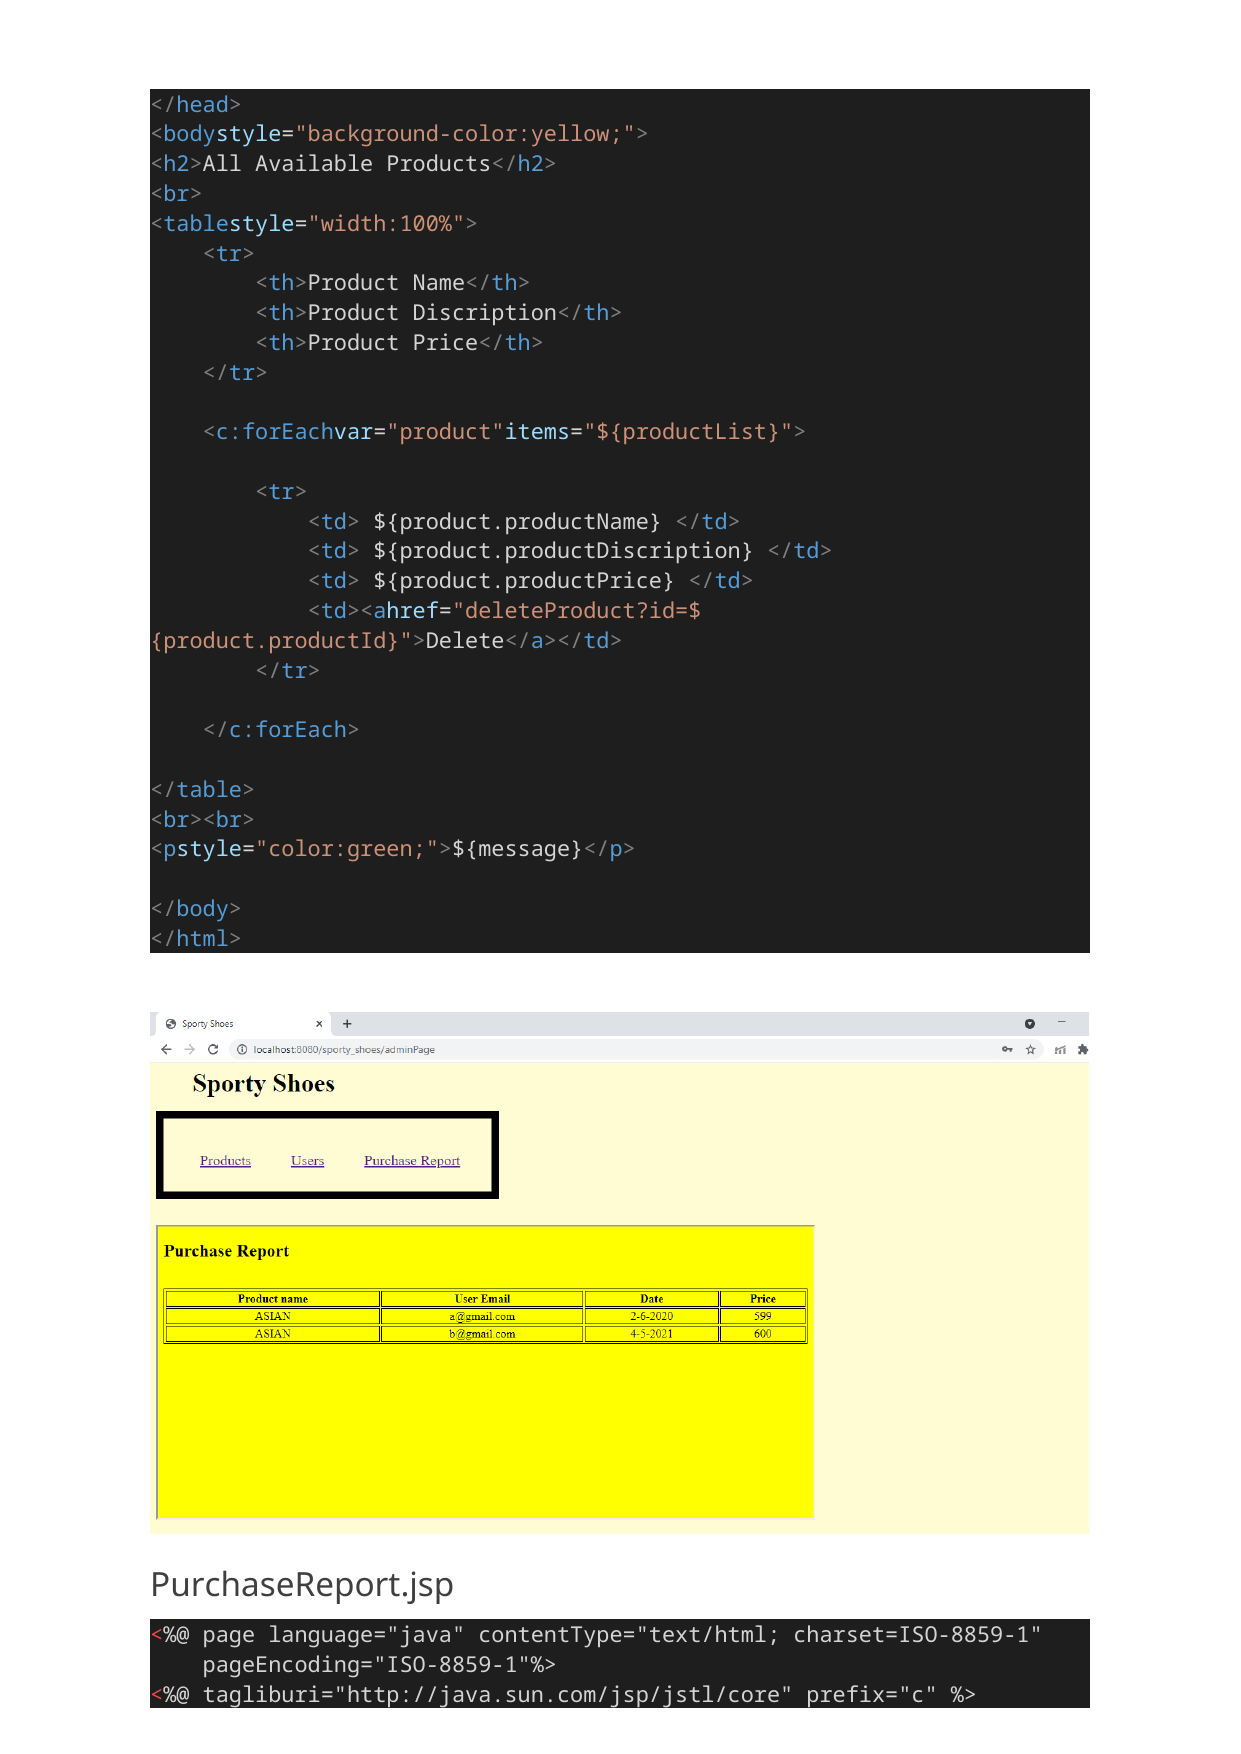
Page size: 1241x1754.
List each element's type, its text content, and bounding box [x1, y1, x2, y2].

text <br><br> [150, 804, 1090, 833]
text pageEncoding="ISO-8859-1"%> [150, 1649, 1090, 1678]
text <th>Product Price</th> [150, 327, 1090, 357]
text <h2>All Available Products</h2> [150, 148, 1090, 178]
text PurchaseReport.jsp [150, 1561, 1090, 1606]
text <%@ tagliburi="http://java.sun.com/jsp/jstl/core" prefix="c" %> [150, 1678, 1090, 1708]
text </html> [150, 923, 1090, 953]
text <td><ahref="deleteProduct?id=${product.productId}">Delete</a></td> [150, 595, 1090, 655]
text </body> [150, 893, 1090, 923]
text <td> ${product.productName} </td> [150, 506, 1090, 536]
text <th>Product Name</th> [150, 267, 1090, 297]
text <pstyle="color:green;">${message}</p> [150, 833, 1090, 863]
text <th>Product Discription</th> [150, 297, 1090, 327]
text <td> ${product.productDiscription} </td> [150, 536, 1090, 565]
text </table> [150, 774, 1090, 804]
text <tablestyle="width:100%"> [150, 208, 1090, 238]
text </c:forEach> [150, 714, 1090, 744]
text <tr> [150, 476, 1090, 506]
text </head> [150, 89, 1090, 118]
text <td> ${product.productPrice} </td> [150, 565, 1090, 595]
text <tr> [150, 238, 1090, 267]
text <br> [150, 178, 1090, 208]
text </tr> [150, 655, 1090, 684]
picture [150, 1012, 1090, 1534]
text </tr> [150, 357, 1090, 387]
text <%@ page language="java" contentType="text/html; charset=ISO-8859-1" [150, 1619, 1090, 1649]
text <bodystyle="background-color:yellow;"> [150, 118, 1090, 148]
text <c:forEachvar="product"items="${productList}"> [150, 416, 1090, 446]
